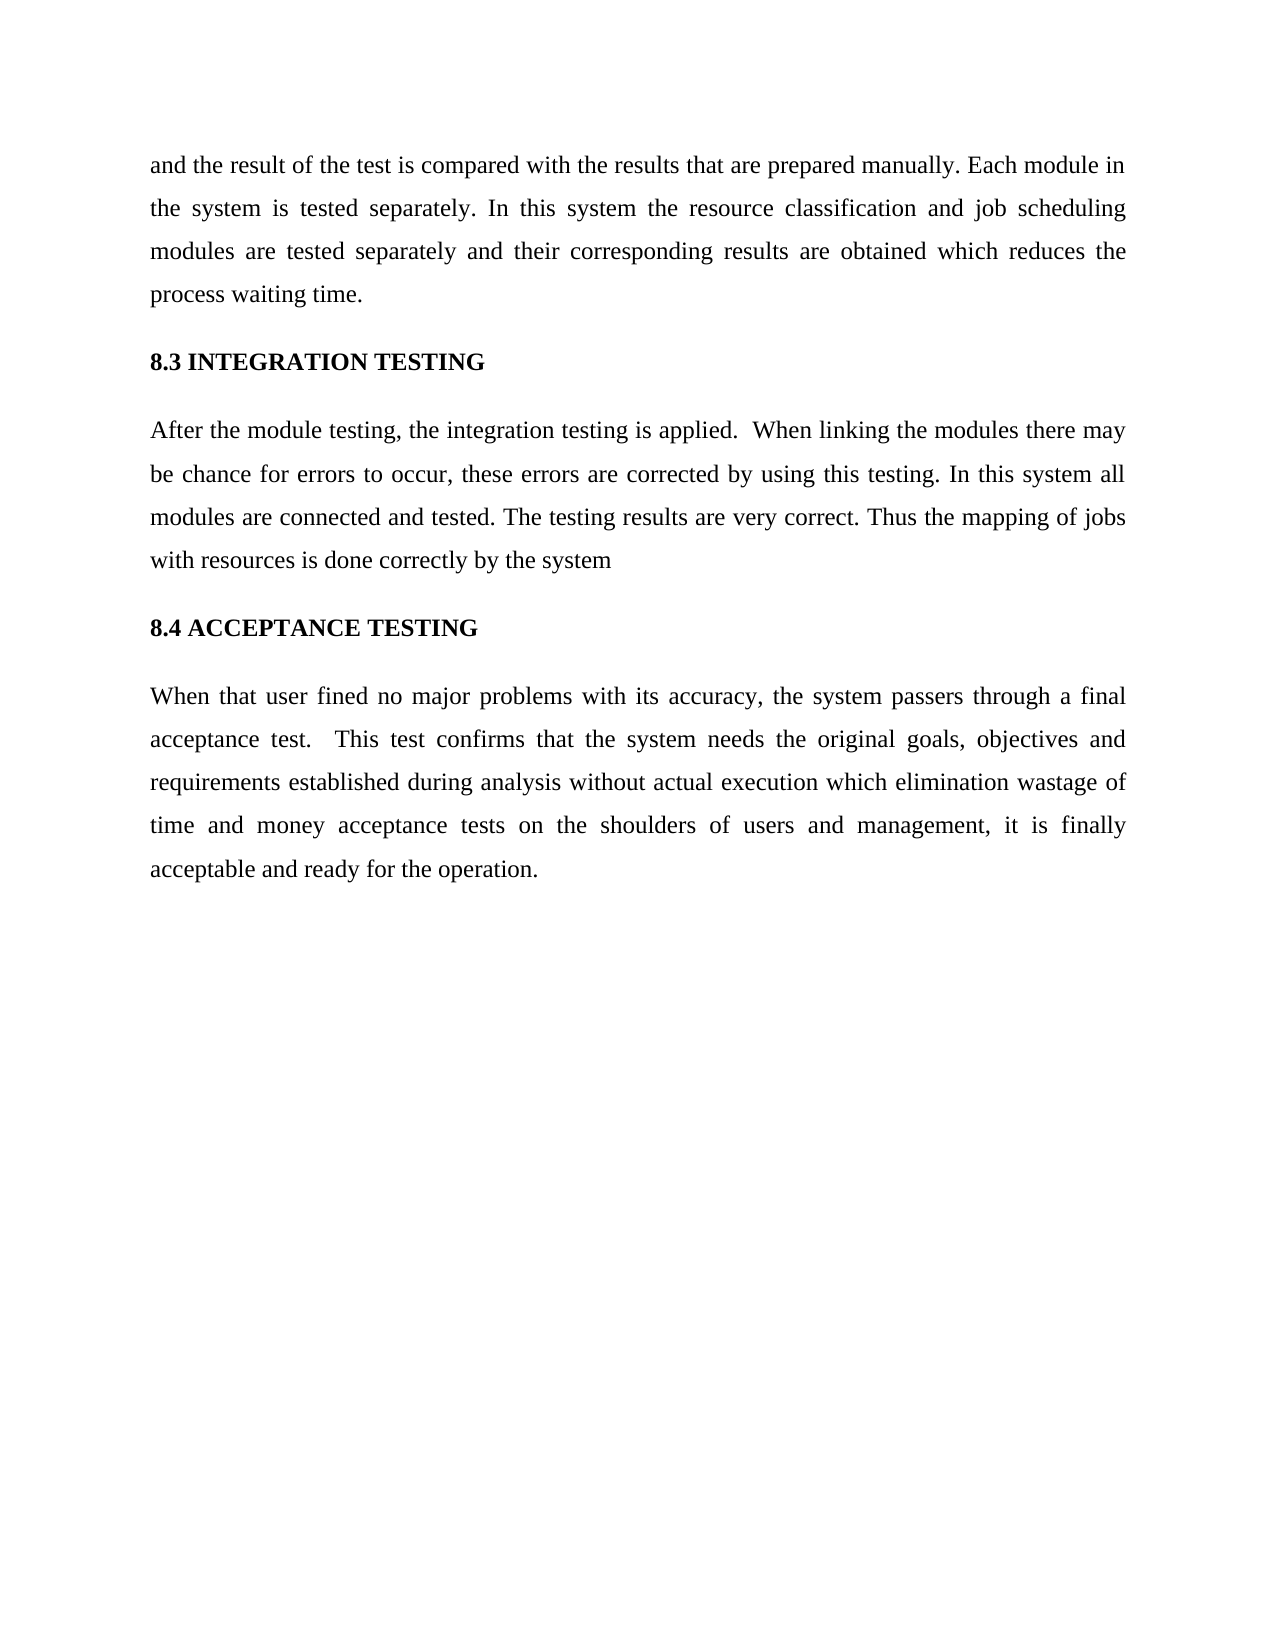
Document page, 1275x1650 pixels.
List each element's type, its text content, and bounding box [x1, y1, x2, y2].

subtitle 8.4 ACCEPTANCE TESTING [150, 613, 1127, 642]
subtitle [150, 150, 1127, 308]
subtitle 8.3 INTEGRATION TESTING [150, 347, 1127, 376]
subtitle After the module testing, the integration testing is applied. When linking the modules there may be chance for errors to occur, these errors are corrected by using this testing. In this system all modules are connected and tested. The testing results are very correct. Thus the mapping of jobs with resources is done correctly by the system [150, 416, 1127, 574]
subtitle When that user fined no major problems with its accuracy, the system passers through a final acceptance test. This test confirms that the system needs the original goals, objectives and requirements established during analysis without actual execution which elimination wastage of time and money acceptance tests on the shoulders of users and management, it is finally acceptable and ready for the operation. [150, 681, 1127, 882]
